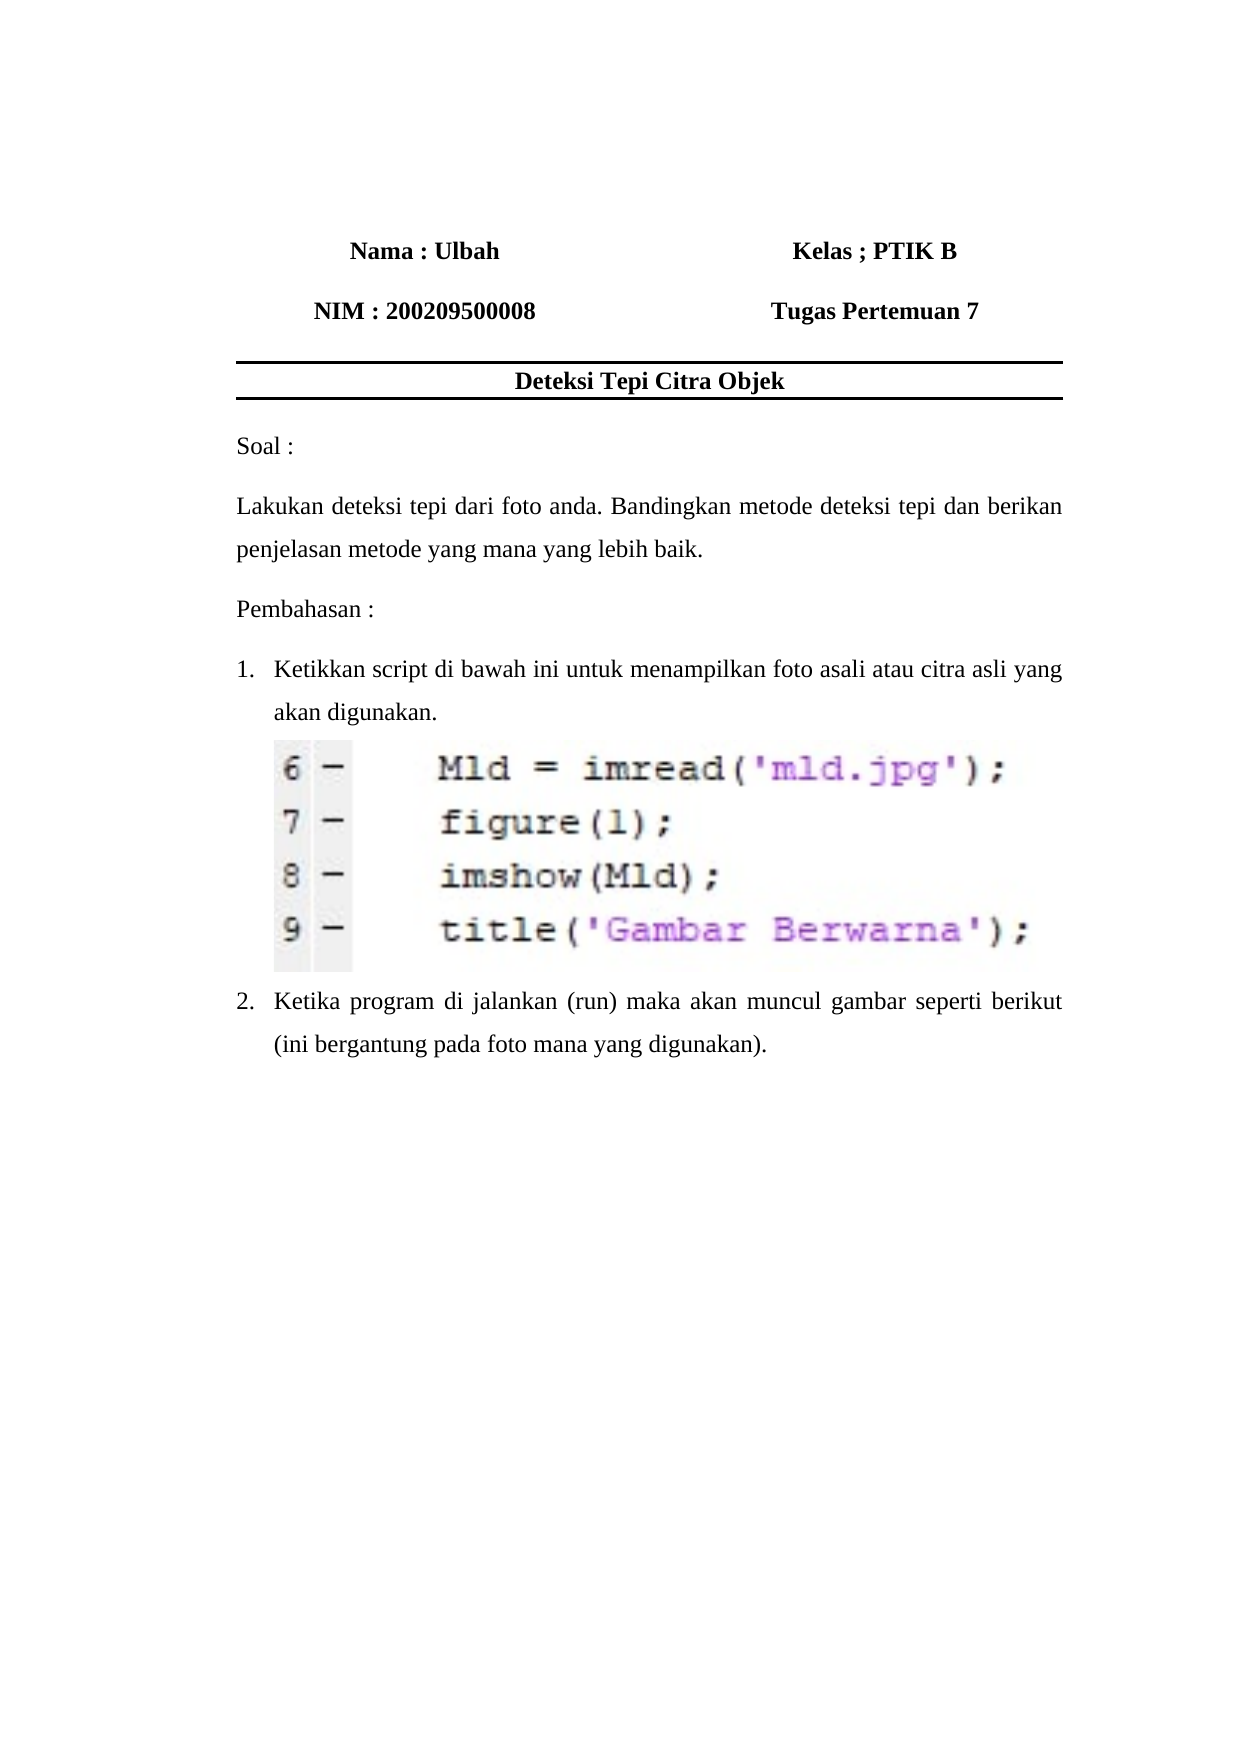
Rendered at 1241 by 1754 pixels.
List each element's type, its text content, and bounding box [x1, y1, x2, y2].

text Tugas Pertemuan 7 [686, 296, 1063, 325]
picture [273, 740, 1062, 972]
text Kelas ; PTIK B [686, 236, 1063, 265]
text NIM : 200209500008 [236, 296, 613, 325]
text Deteksi Tepi Citra Objek [236, 364, 1063, 397]
text Soal : [236, 431, 1063, 460]
list Ketika program di jalankan (run) maka akan muncul gambar seperti berikut (ini bergantung pada foto mana yang digunakan). [236, 986, 1063, 1058]
text Nama : Ulbah [236, 236, 613, 265]
text Lakukan deteksi tepi dari foto anda. Bandingkan metode deteksi tepi dan berikan penjelasan metode yang mana yang lebih baik. [236, 491, 1063, 563]
text Pembahasan : [236, 594, 1063, 623]
list Ketikkan script di bawah ini untuk menampilkan foto asali atau citra asli yang akan digunakan. [236, 654, 1063, 726]
